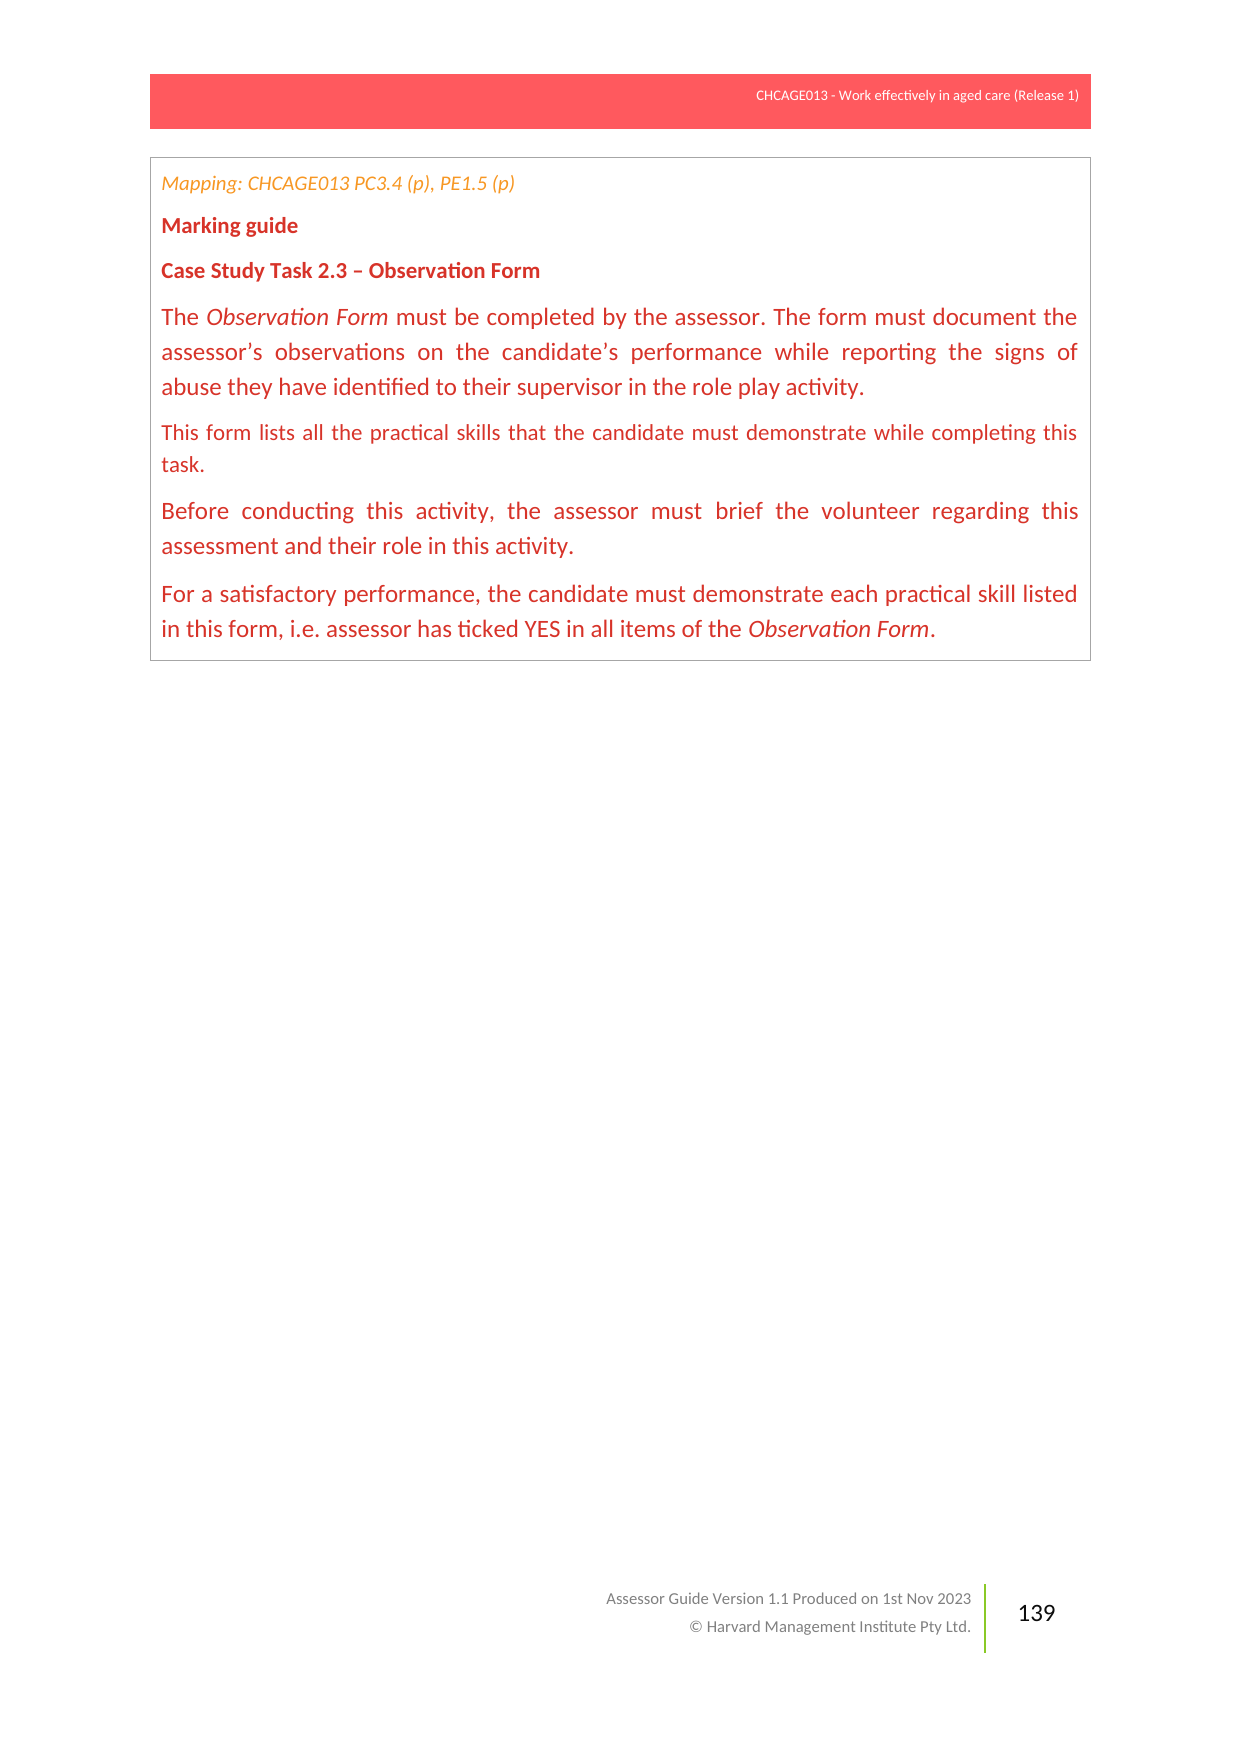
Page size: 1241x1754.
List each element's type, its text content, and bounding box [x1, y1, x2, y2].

table_cell Mapping: CHCAGE013 PC3.4 (p), PE1.5 (p) Marking guide Case Study Task 2.3 – Observation Form The Observation Form must be completed by the assessor. The form must document the assessor’s observations on the candidate’s performance while reporting the signs of abuse they have identified to their supervisor in the role play activity. This form lists all the practical skills that the candidate must demonstrate while completing this task. Before conducting this activity, the assessor must brief the volunteer regarding this assessment and their role in this activity. For a satisfactory performance, the candidate must demonstrate each practical skill listed in this form, i.e. assessor has ticked YES in all items of the Observation Form. [151, 158, 1090, 660]
